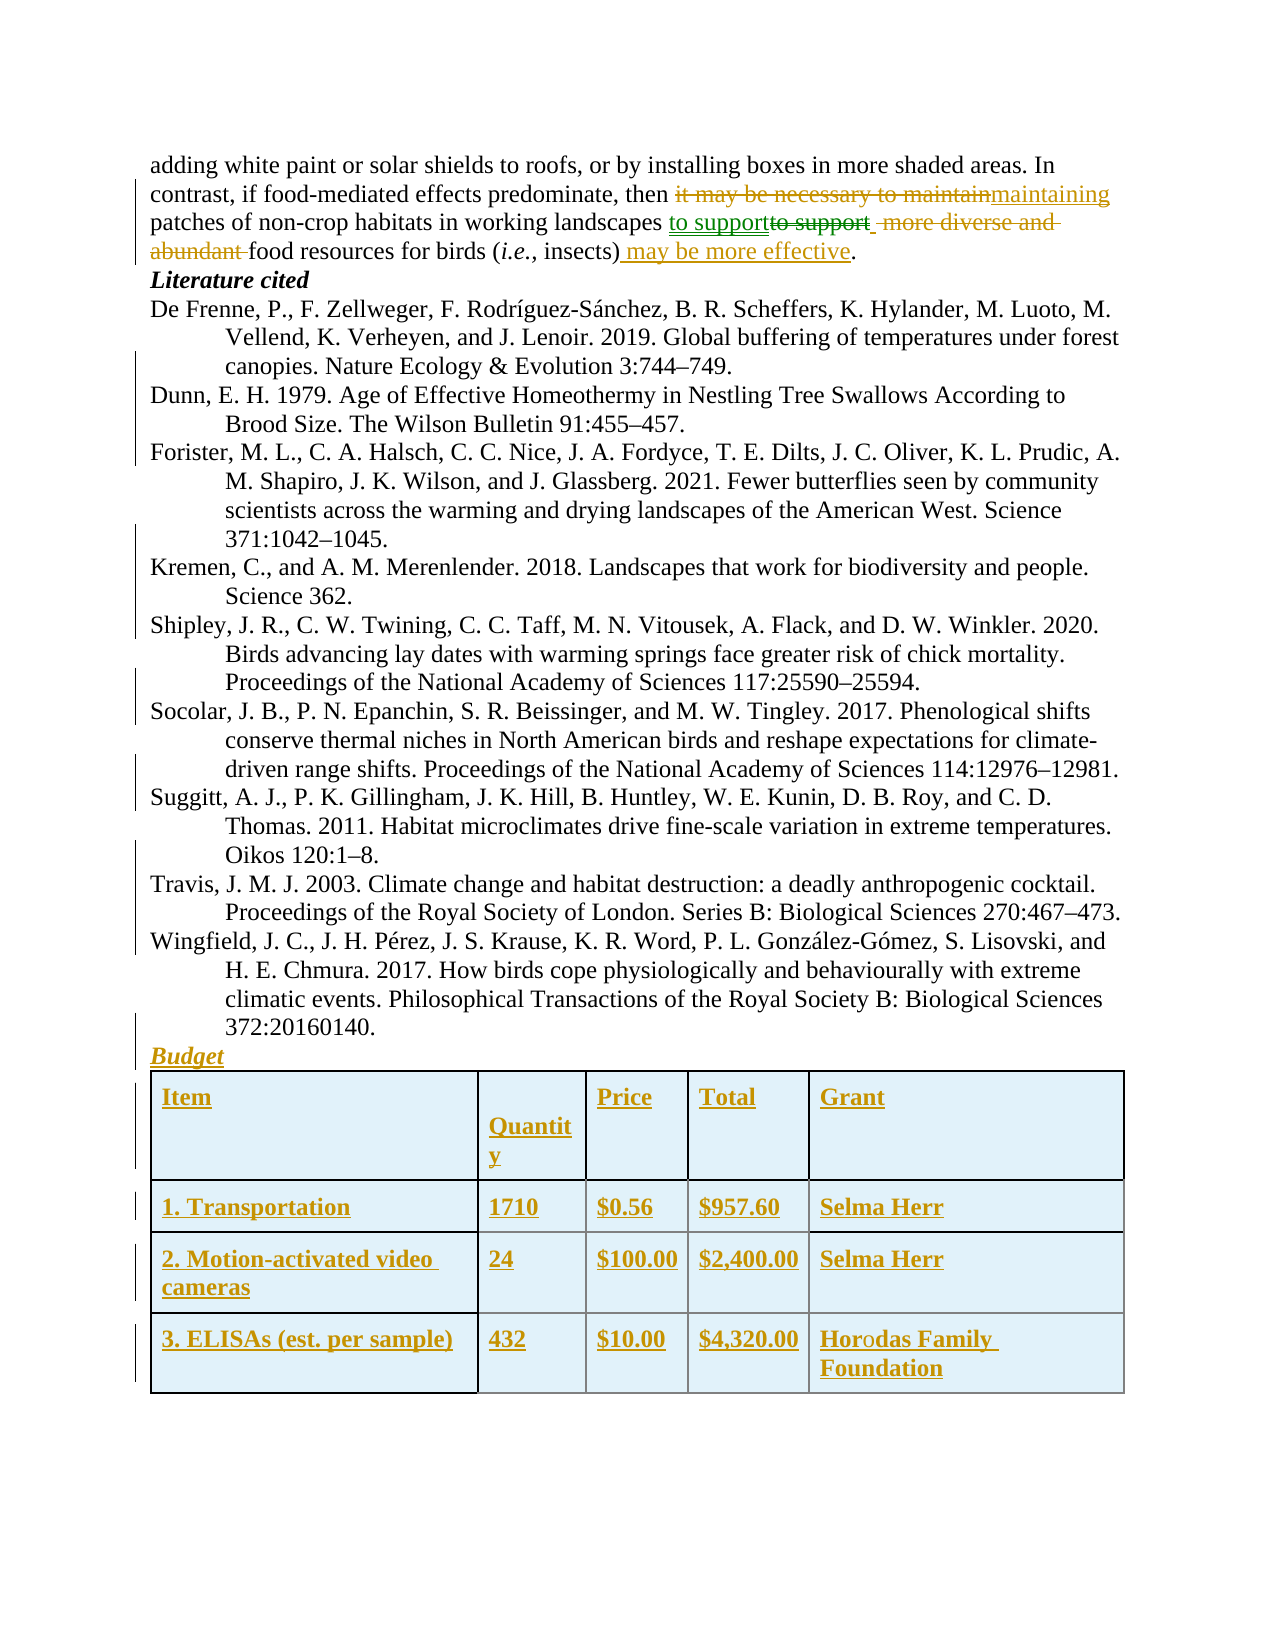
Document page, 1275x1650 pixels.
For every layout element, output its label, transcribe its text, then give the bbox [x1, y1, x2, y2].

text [150, 150, 1125, 265]
text Literature cited [150, 265, 1125, 294]
